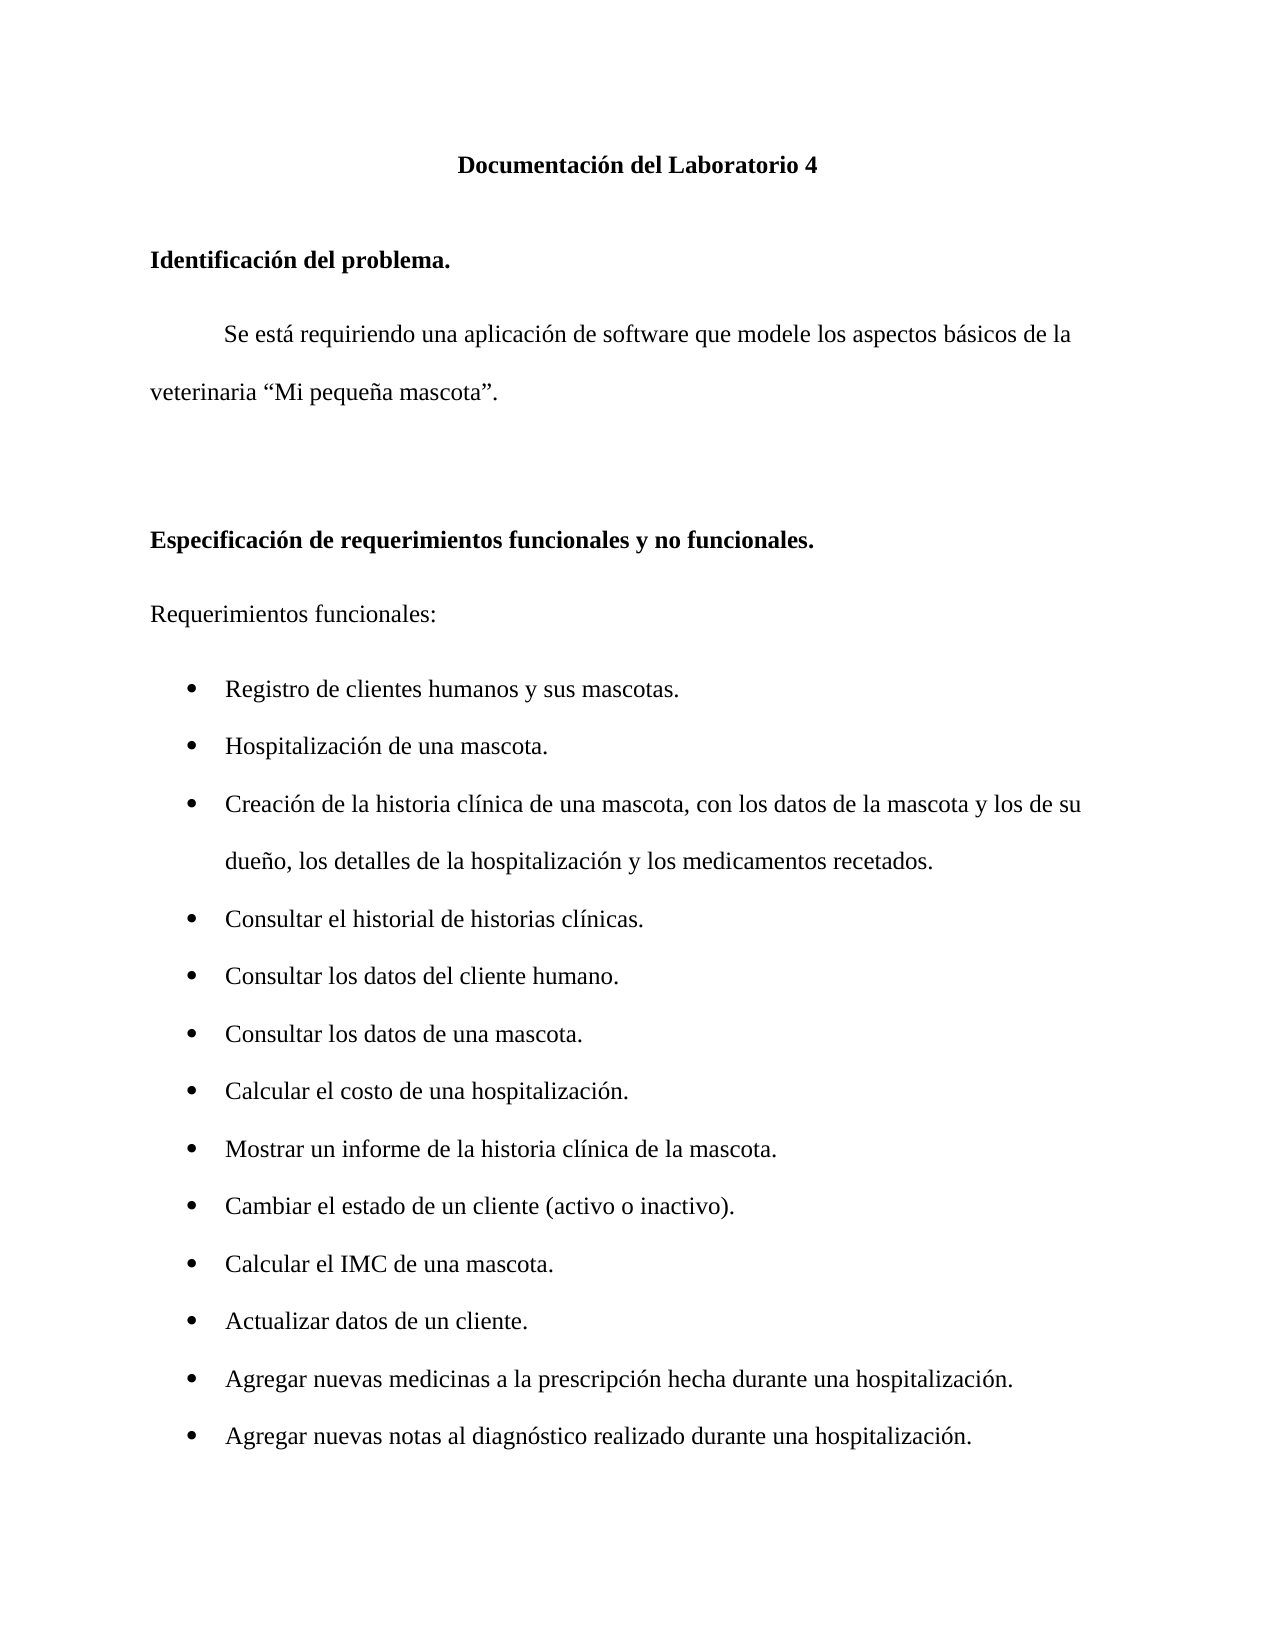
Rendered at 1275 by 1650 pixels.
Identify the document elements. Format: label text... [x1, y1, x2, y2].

list Mostrar un informe de la historia clínica de la mascota. [187, 1134, 1125, 1162]
text Especificación de requerimientos funcionales y no funcionales. [150, 525, 1125, 554]
text Requerimientos funcionales: [150, 599, 1125, 628]
list Calcular el costo de una hospitalización. [187, 1076, 1125, 1105]
list Cambiar el estado de un cliente (activo o inactivo). [187, 1191, 1125, 1220]
list Creación de la historia clínica de una mascota, con los datos de la mascota y los de su dueño, los detalles de la hospitalización y los medicamentos recetados. [187, 789, 1125, 875]
text Se está requiriendo una aplicación de software que modele los aspectos básicos de la veterinaria “Mi pequeña mascota”. [150, 319, 1125, 406]
list Calcular el IMC de una mascota. [187, 1249, 1125, 1277]
list Consultar los datos de una mascota. [187, 1019, 1125, 1047]
list Agregar nuevas notas al diagnóstico realizado durante una hospitalización. [187, 1421, 1125, 1450]
text Documentación del Laboratorio 4 [150, 150, 1125, 179]
list Agregar nuevas medicinas a la prescripción hecha durante una hospitalización. [187, 1364, 1125, 1392]
text Identificación del problema. [150, 245, 1125, 274]
list Consultar los datos del cliente humano. [187, 961, 1125, 990]
list Consultar el historial de historias clínicas. [187, 904, 1125, 932]
list Hospitalización de una mascota. [187, 731, 1125, 760]
list Actualizar datos de un cliente. [187, 1306, 1125, 1335]
list Registro de clientes humanos y sus mascotas. [187, 674, 1125, 702]
